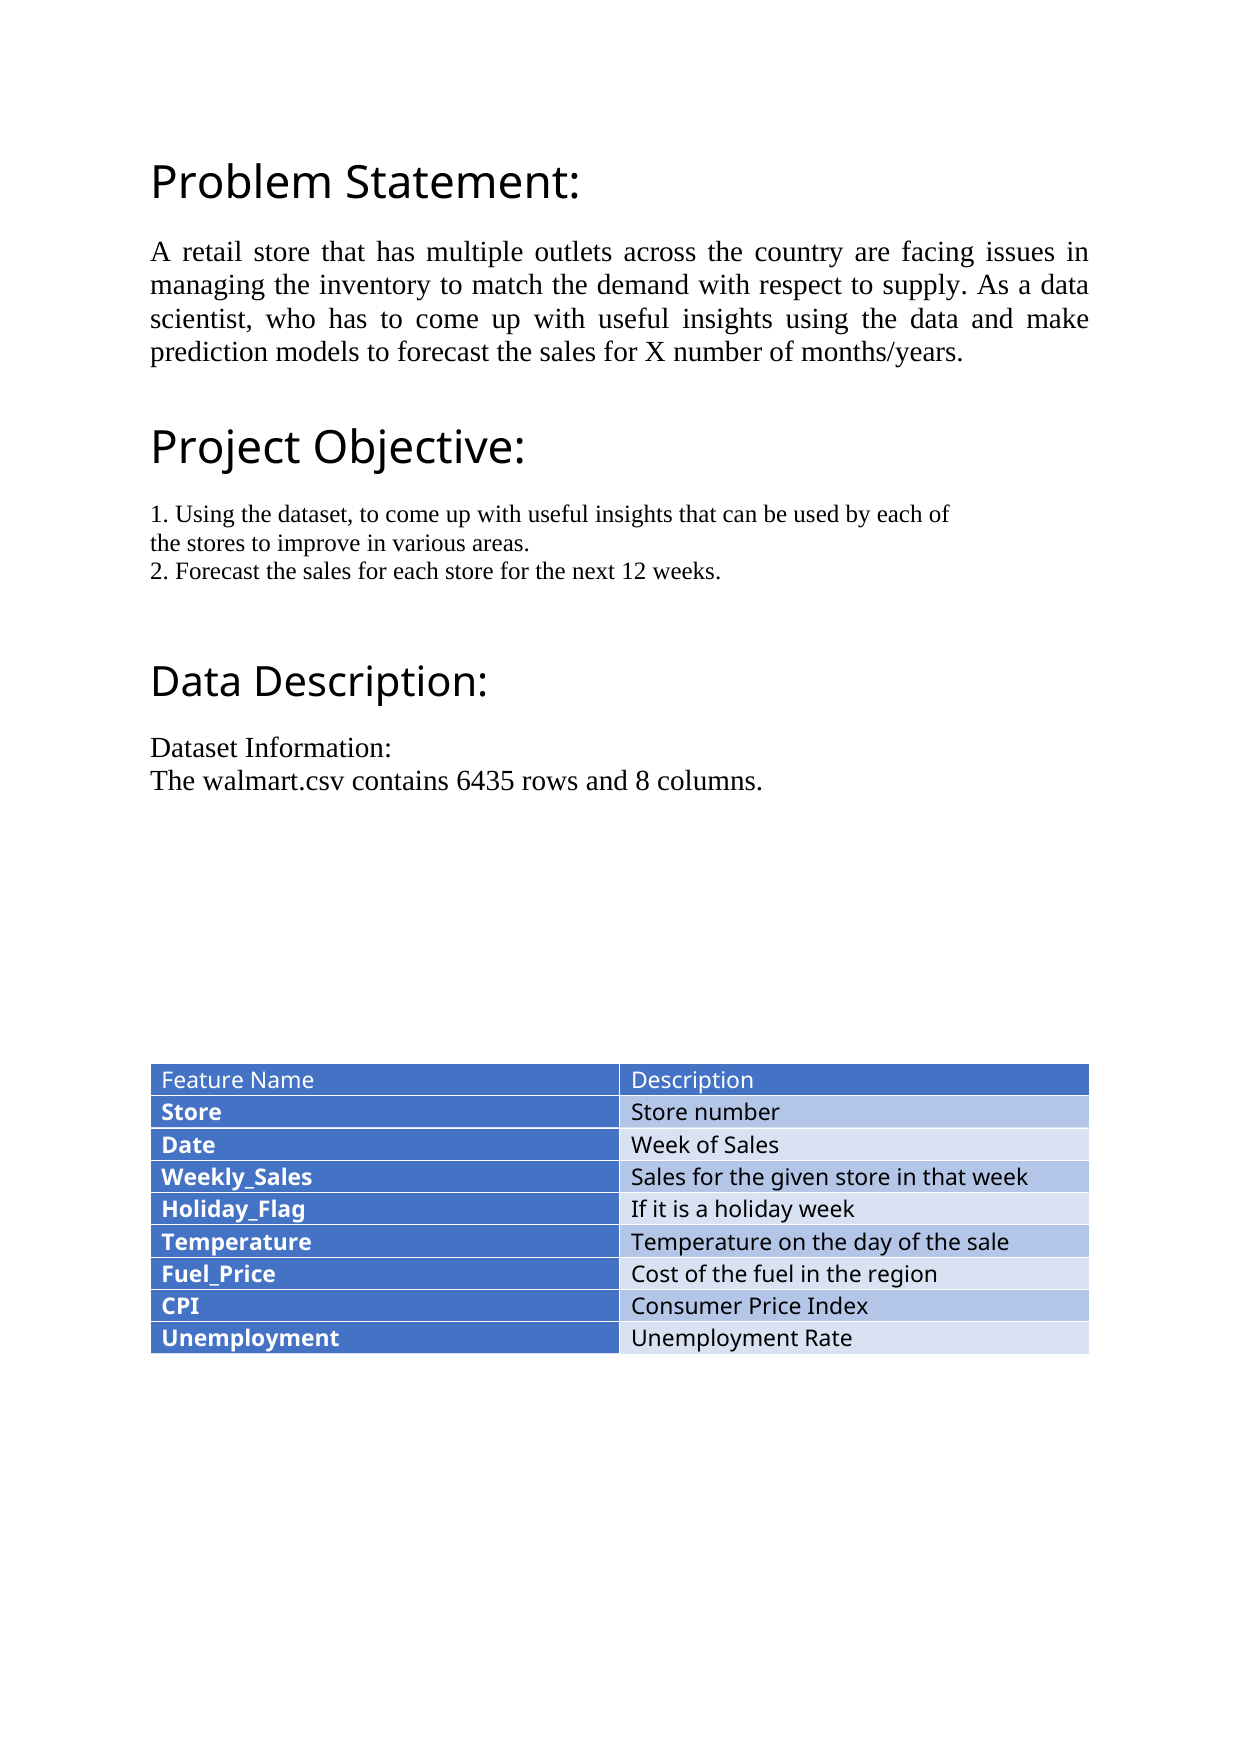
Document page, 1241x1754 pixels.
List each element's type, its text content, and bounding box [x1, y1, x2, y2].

table_header Feature Name [151, 1064, 619, 1095]
table_cell Cost of the fuel in the region [620, 1258, 1089, 1289]
table_cell Temperature on the day of the sale [620, 1225, 1089, 1257]
table_cell Fuel_Price [151, 1258, 619, 1289]
text Project Objective: [150, 415, 1090, 477]
table_cell Holiday_Flag [151, 1193, 619, 1224]
table_cell Temperature [151, 1225, 619, 1257]
table_cell Sales for the given store in that week [620, 1161, 1089, 1192]
table_cell Store number [620, 1096, 1089, 1127]
table_cell Store [151, 1096, 619, 1127]
table_cell CPI [151, 1290, 619, 1321]
table_cell Consumer Price Index [620, 1290, 1089, 1321]
text the stores to improve in various areas. [150, 528, 1090, 556]
text The walmart.csv contains 6435 rows and 8 columns. [150, 763, 1090, 797]
text Dataset Information: [150, 730, 1090, 763]
text A retail store that has multiple outlets across the country are facing issues in managing the inventory to match the demand with respect to supply. As a data scientist, who has to come up with useful insights using the data and make prediction models to forecast the sales for X number of months/years. [150, 234, 1090, 368]
text 2. Forecast the sales for each store for the next 12 weeks. [150, 556, 1090, 585]
text 1. Using the dataset, to come up with useful insights that can be used by each of [150, 499, 1090, 528]
table_cell Unemployment Rate [620, 1322, 1089, 1353]
table_cell Week of Sales [620, 1129, 1089, 1160]
text Data Description: [150, 652, 1090, 709]
table_cell If it is a holiday week [620, 1193, 1089, 1224]
table_header Description [620, 1064, 1089, 1095]
table_cell Date [151, 1129, 619, 1160]
table_cell Unemployment [151, 1322, 619, 1353]
table_cell Weekly_Sales [151, 1161, 619, 1192]
text Problem Statement: [150, 150, 1090, 212]
